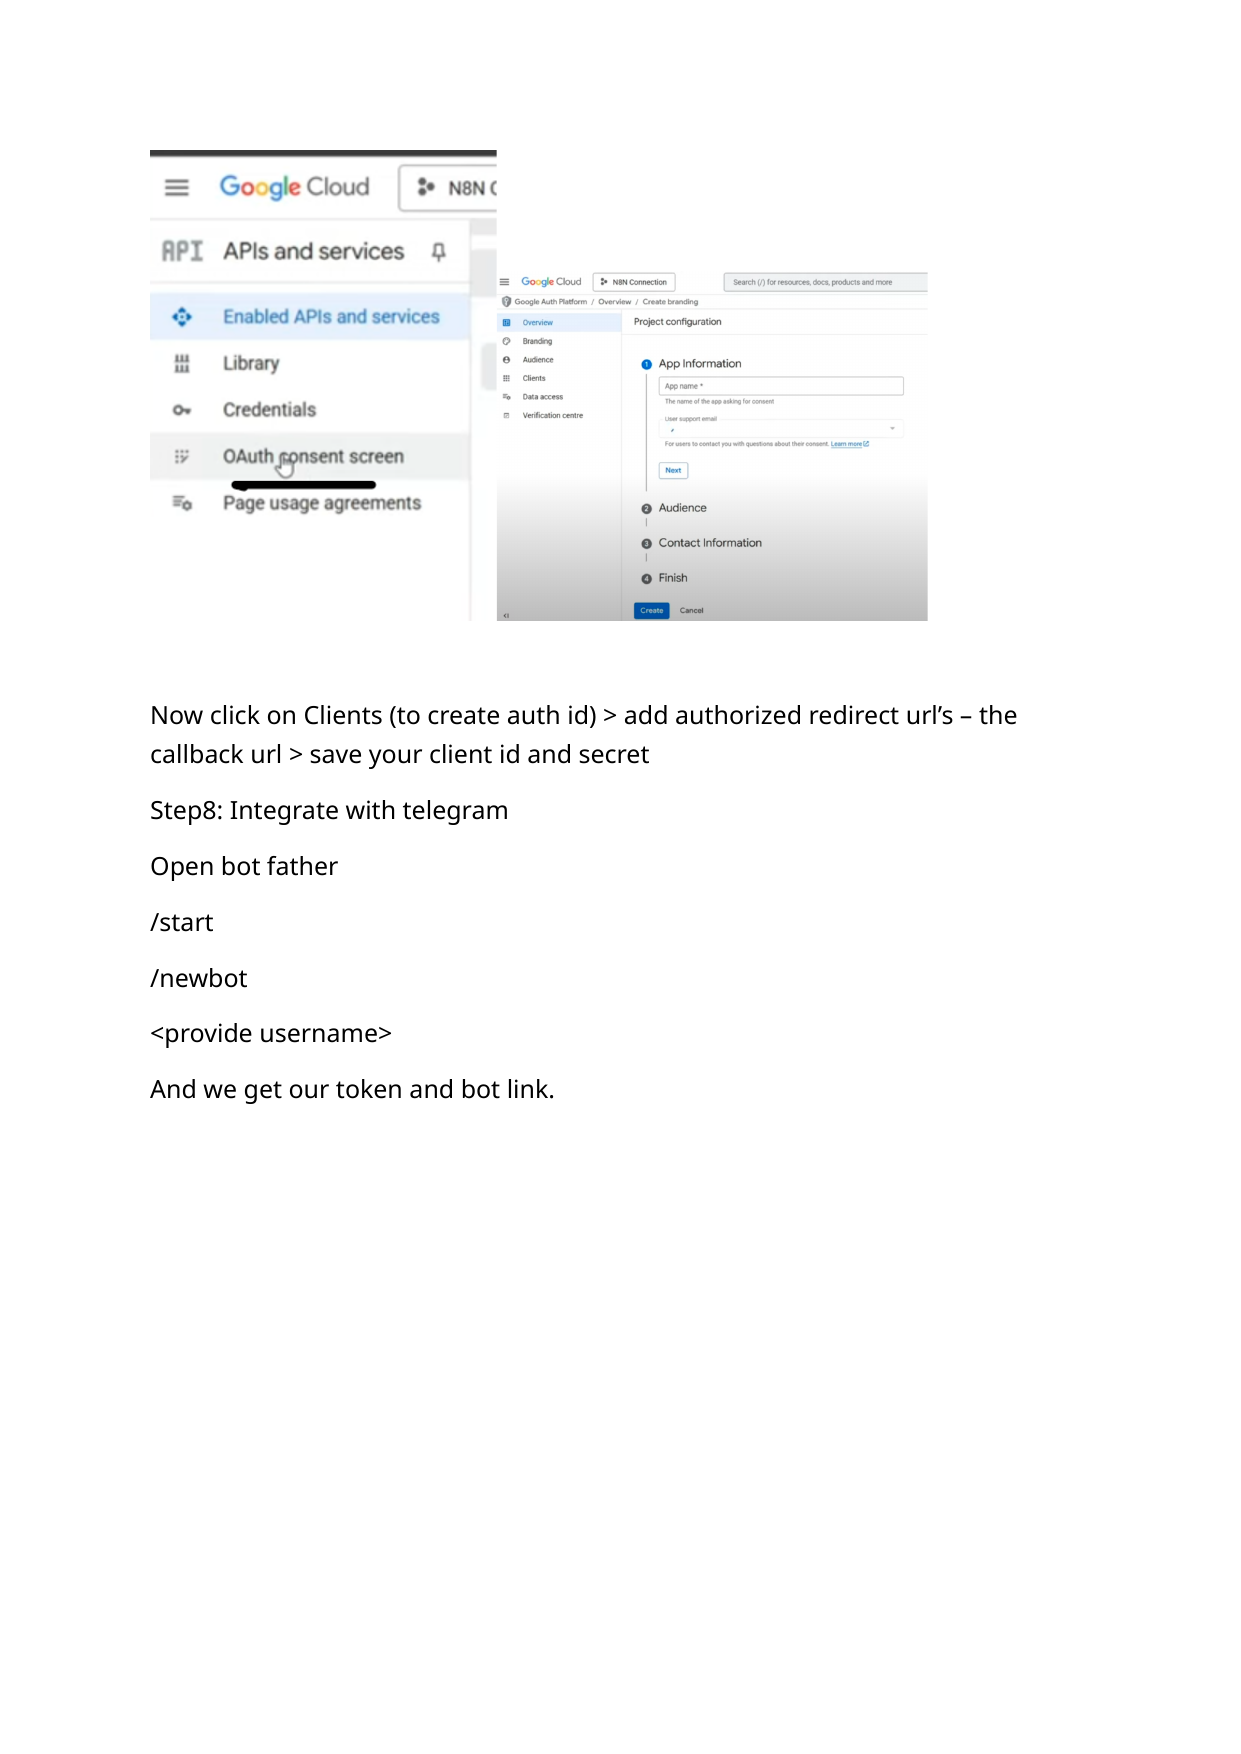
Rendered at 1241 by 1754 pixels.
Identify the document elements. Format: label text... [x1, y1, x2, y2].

text /start [150, 904, 1090, 938]
text Step8: Integrate with telegram [150, 793, 1090, 827]
text And we get our token and bot link. [150, 1072, 1090, 1106]
text Now click on Clients (to create auth id) > add authorized redirect url’s – the callback url > save your client id and secret [150, 698, 1090, 771]
text /newbot [150, 960, 1090, 994]
picture [150, 150, 928, 621]
text <provide username> [150, 1016, 1090, 1050]
text Open bot father [150, 849, 1090, 883]
